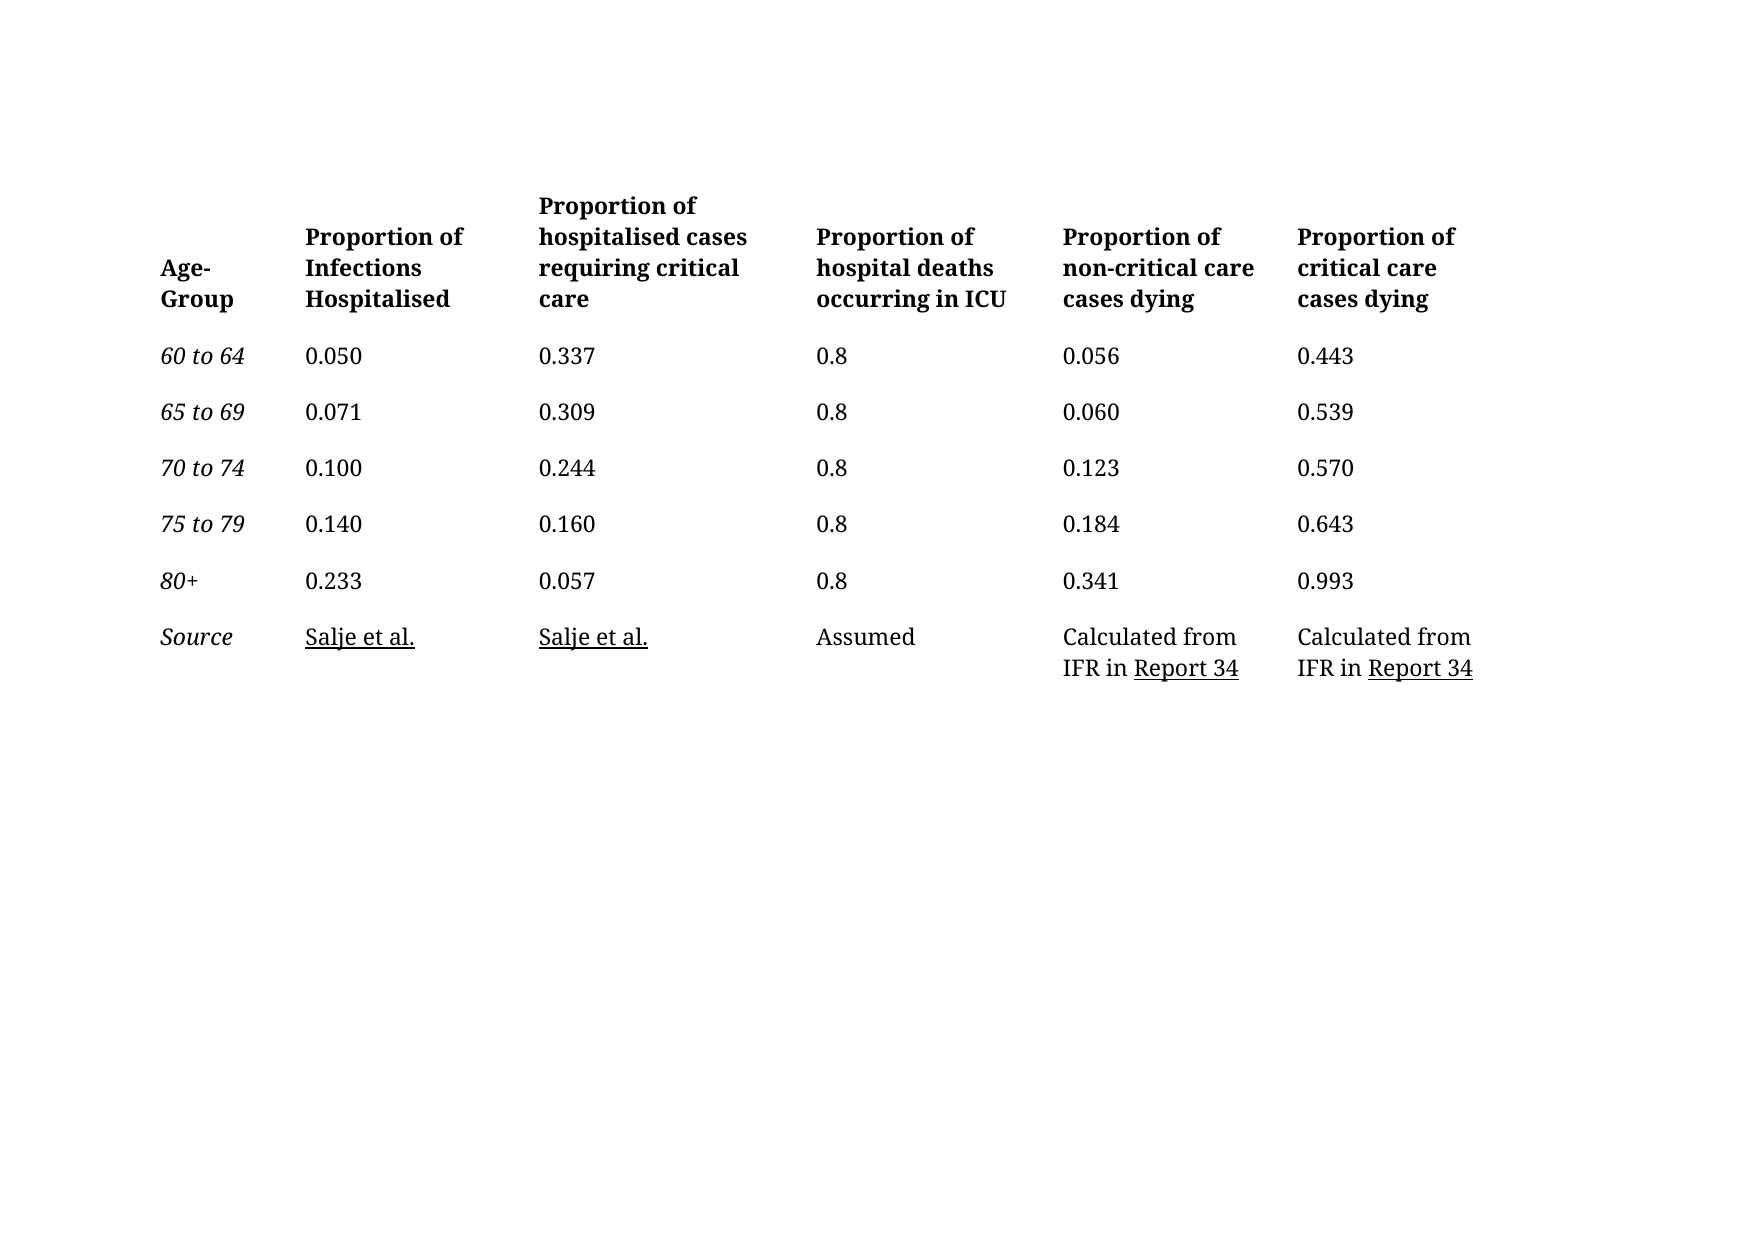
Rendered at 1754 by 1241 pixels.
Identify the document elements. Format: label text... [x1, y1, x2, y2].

table_cell 0.341 [1050, 552, 1284, 608]
table_cell Assumed [804, 609, 1050, 696]
table_cell 0.8 [804, 327, 1050, 383]
table_cell 0.056 [1050, 327, 1284, 383]
table_cell 0.060 [1050, 384, 1284, 440]
table_header Proportion of Infections Hospitalised [293, 177, 526, 327]
table_cell 0.8 [804, 552, 1050, 608]
table_cell 0.443 [1285, 327, 1506, 383]
table_header Age-Group [148, 177, 293, 327]
table_cell 0.570 [1285, 440, 1506, 496]
table_cell 0.8 [804, 496, 1050, 552]
table_cell 60 to 64 [148, 327, 293, 383]
table_cell 0.100 [293, 440, 526, 496]
table_cell 0.337 [526, 327, 804, 383]
table_cell 0.050 [293, 327, 526, 383]
table_cell 0.8 [804, 440, 1050, 496]
table_cell 0.233 [293, 552, 526, 608]
table_header Proportion of hospitalised cases requiring critical care [526, 177, 804, 327]
table_cell 0.993 [1285, 552, 1506, 608]
table_cell 0.539 [1285, 384, 1506, 440]
table_cell Salje et al. [526, 609, 804, 696]
table_cell Calculated from IFR in Report 34 [1285, 609, 1506, 696]
table_cell 65 to 69 [148, 384, 293, 440]
table_cell 0.184 [1050, 496, 1284, 552]
table_cell Salje et al. [293, 609, 526, 696]
table_cell 70 to 74 [148, 440, 293, 496]
table_cell 0.123 [1050, 440, 1284, 496]
table_cell Calculated from IFR in Report 34 [1050, 609, 1284, 696]
table_header Proportion of critical care cases dying [1285, 177, 1506, 327]
table_cell 0.309 [526, 384, 804, 440]
table_cell 75 to 79 [148, 496, 293, 552]
table_cell 0.244 [526, 440, 804, 496]
table_cell 0.643 [1285, 496, 1506, 552]
table_cell 0.8 [804, 384, 1050, 440]
table_cell 0.140 [293, 496, 526, 552]
table_cell 80+ [148, 552, 293, 608]
table_cell 0.160 [526, 496, 804, 552]
table_header Proportion of hospital deaths occurring in ICU [804, 177, 1050, 327]
table_header Proportion of non-critical care cases dying [1050, 177, 1284, 327]
table_cell 0.057 [526, 552, 804, 608]
table_cell 0.071 [293, 384, 526, 440]
table_cell Source [148, 609, 293, 696]
